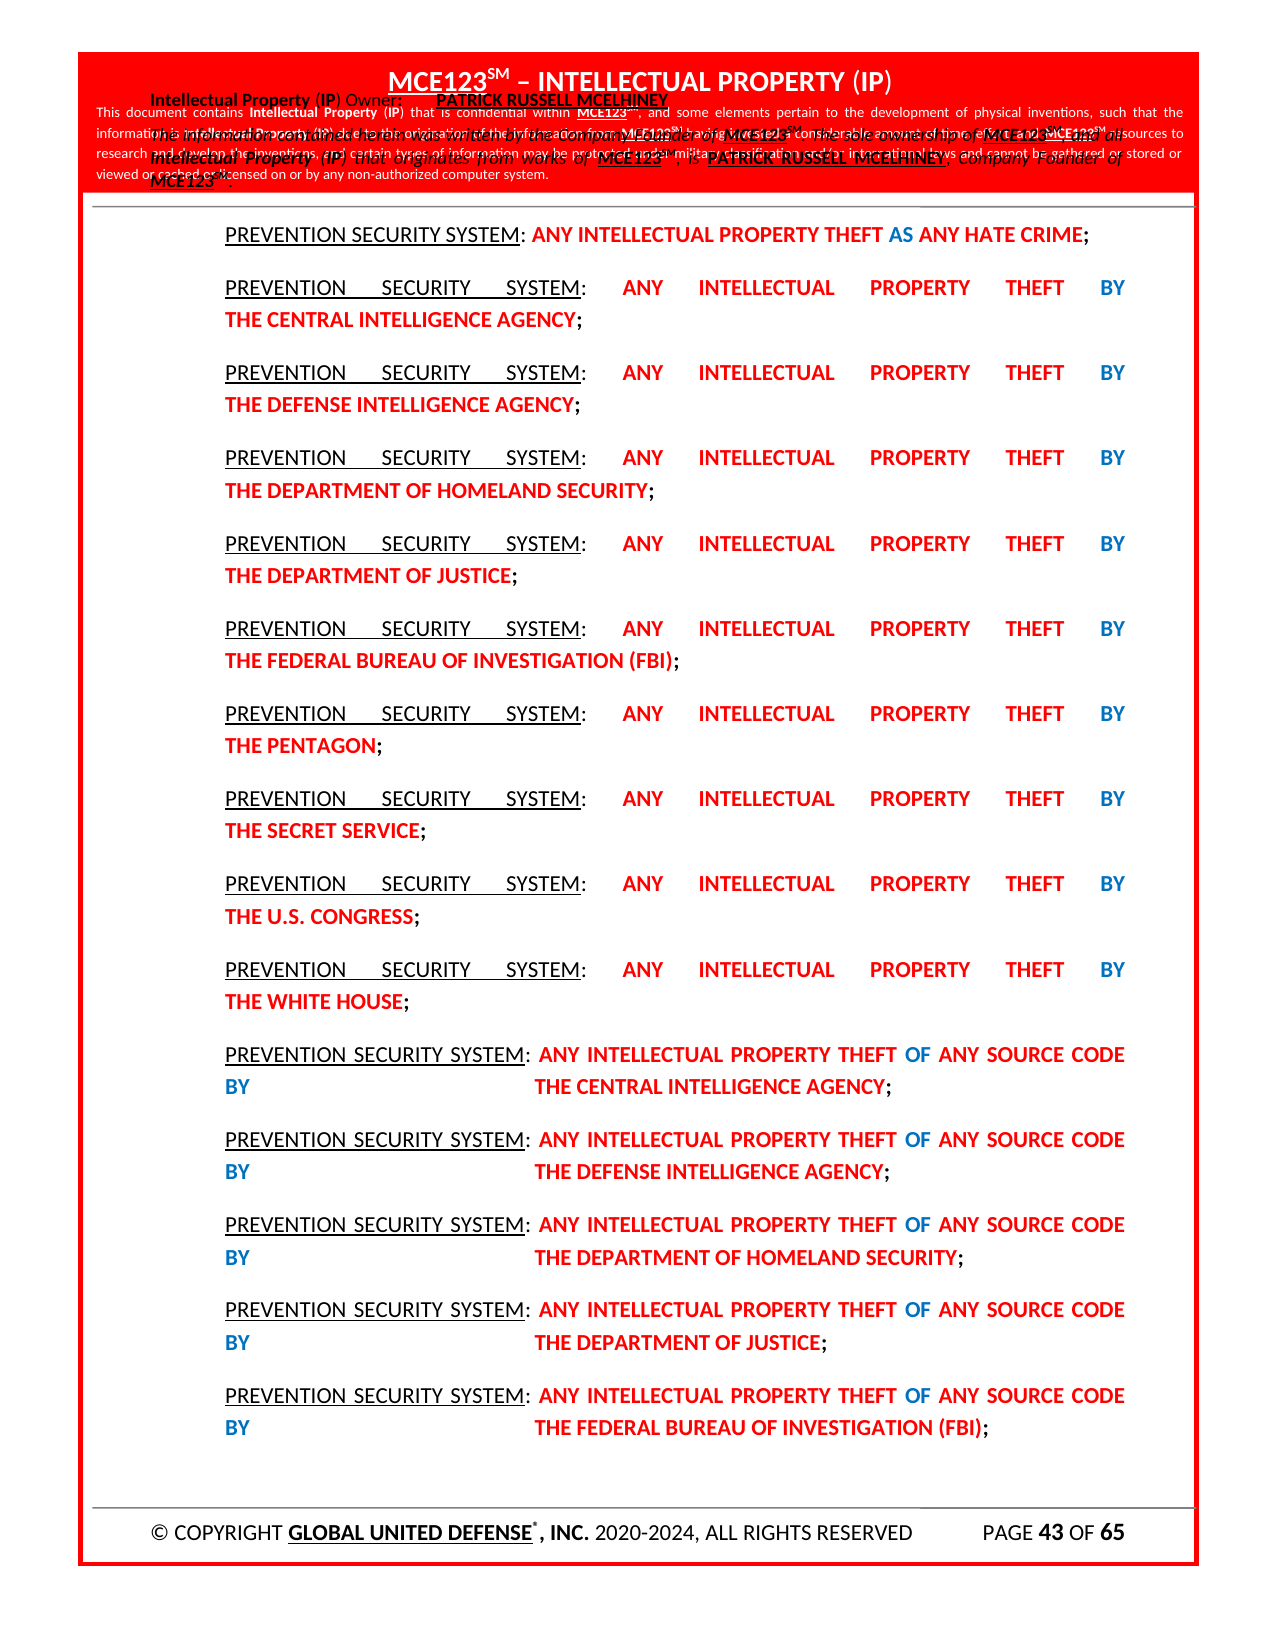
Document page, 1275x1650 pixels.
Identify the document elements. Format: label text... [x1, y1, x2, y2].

text PREVENTION SECURITY SYSTEM: ANY INTELLECTUAL PROPERTY THEFT AS ANY HATE CRIME; [225, 220, 1125, 248]
text PREVENTION SECURITY SYSTEM: ANY INTELLECTUAL PROPERTY THEFT BY THE WHITE HOUSE; [225, 955, 1125, 1015]
text PREVENTION SECURITY SYSTEM: ANY INTELLECTUAL PROPERTY THEFT OF ANY SOURCE CODE BY THE DEPARTMENT OF JUSTICE; [225, 1296, 1125, 1356]
text PREVENTION SECURITY SYSTEM: ANY INTELLECTUAL PROPERTY THEFT BY THE PENTAGON; [225, 699, 1125, 759]
text PREVENTION SECURITY SYSTEM: ANY INTELLECTUAL PROPERTY THEFT OF ANY SOURCE CODE BY THE DEPARTMENT OF HOMELAND SECURITY; [225, 1210, 1125, 1271]
text PREVENTION SECURITY SYSTEM: ANY INTELLECTUAL PROPERTY THEFT BY THE DEPARTMENT OF HOMELAND SECURITY; [225, 443, 1125, 504]
text PREVENTION SECURITY SYSTEM: ANY INTELLECTUAL PROPERTY THEFT BY THE FEDERAL BUREAU OF INVESTIGATION (FBI); [225, 614, 1125, 674]
text PREVENTION SECURITY SYSTEM: ANY INTELLECTUAL PROPERTY THEFT BY THE SECRET SERVICE; [225, 784, 1125, 844]
text PREVENTION SECURITY SYSTEM: ANY INTELLECTUAL PROPERTY THEFT BY THE DEPARTMENT OF JUSTICE; [225, 529, 1125, 589]
text PREVENTION SECURITY SYSTEM: ANY INTELLECTUAL PROPERTY THEFT OF ANY SOURCE CODE BY THE CENTRAL INTELLIGENCE AGENCY; [225, 1040, 1125, 1100]
text PREVENTION SECURITY SYSTEM: ANY INTELLECTUAL PROPERTY THEFT OF ANY SOURCE CODE BY THE DEFENSE INTELLIGENCE AGENCY; [225, 1125, 1125, 1185]
text PREVENTION SECURITY SYSTEM: ANY INTELLECTUAL PROPERTY THEFT BY THE U.S. CONGRESS; [225, 869, 1125, 930]
text PREVENTION SECURITY SYSTEM: ANY INTELLECTUAL PROPERTY THEFT BY THE DEFENSE INTELLIGENCE AGENCY; [225, 358, 1125, 418]
text PREVENTION SECURITY SYSTEM: ANY INTELLECTUAL PROPERTY THEFT BY THE CENTRAL INTELLIGENCE AGENCY; [225, 273, 1125, 333]
text PREVENTION SECURITY SYSTEM: ANY INTELLECTUAL PROPERTY THEFT OF ANY SOURCE CODE BY THE FEDERAL BUREAU OF INVESTIGATION (FBI); [225, 1381, 1125, 1441]
